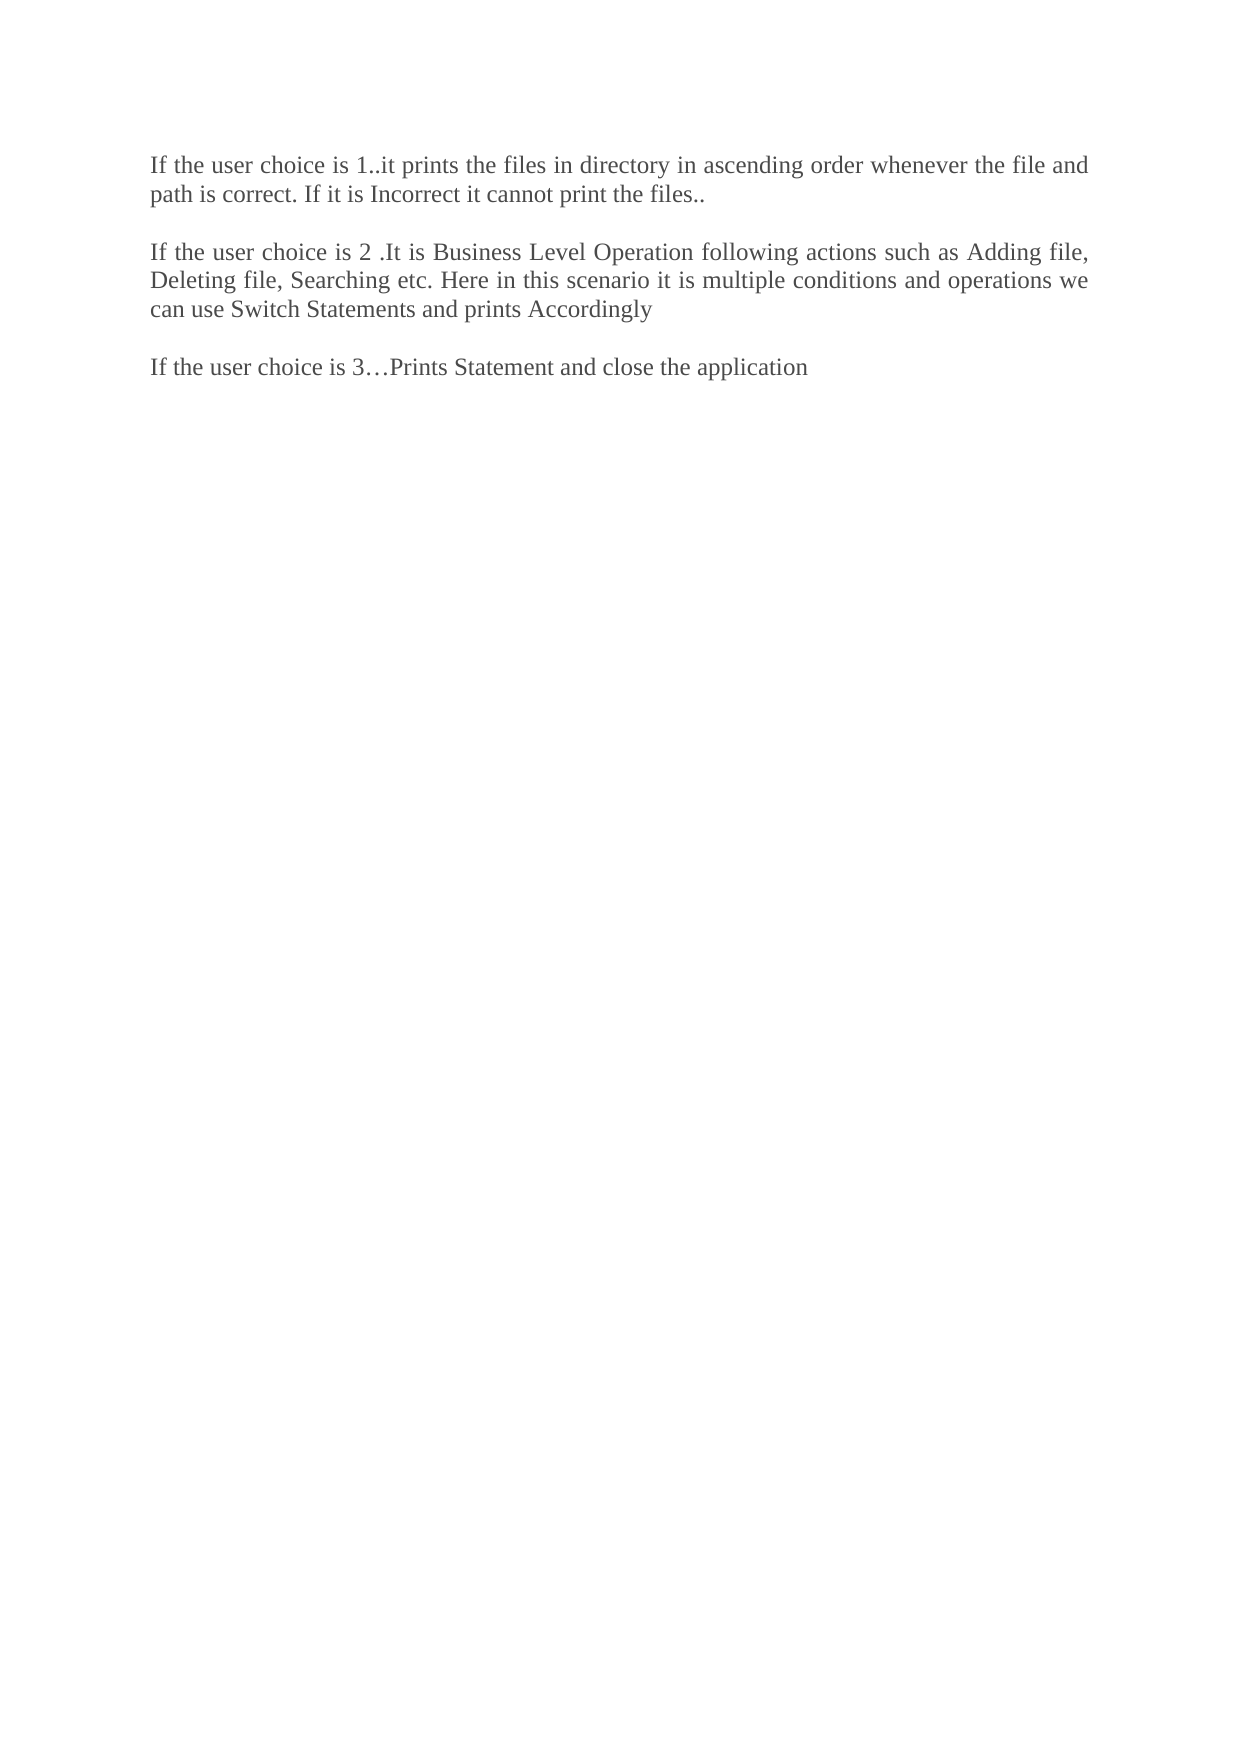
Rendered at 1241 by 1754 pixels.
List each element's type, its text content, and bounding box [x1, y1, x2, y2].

text If the user choice is 2 .It is Business Level Operation following actions such as Adding file, Deleting file, Searching etc. Here in this scenario it is multiple conditions and operations we can use Switch Statements and prints Accordingly [150, 237, 1090, 323]
text If the user choice is 3…Prints Statement and close the application [150, 352, 1090, 381]
text If the user choice is 1..it prints the files in directory in ascending order whenever the file and path is correct. If it is Incorrect it cannot print the files.. [150, 150, 1090, 207]
